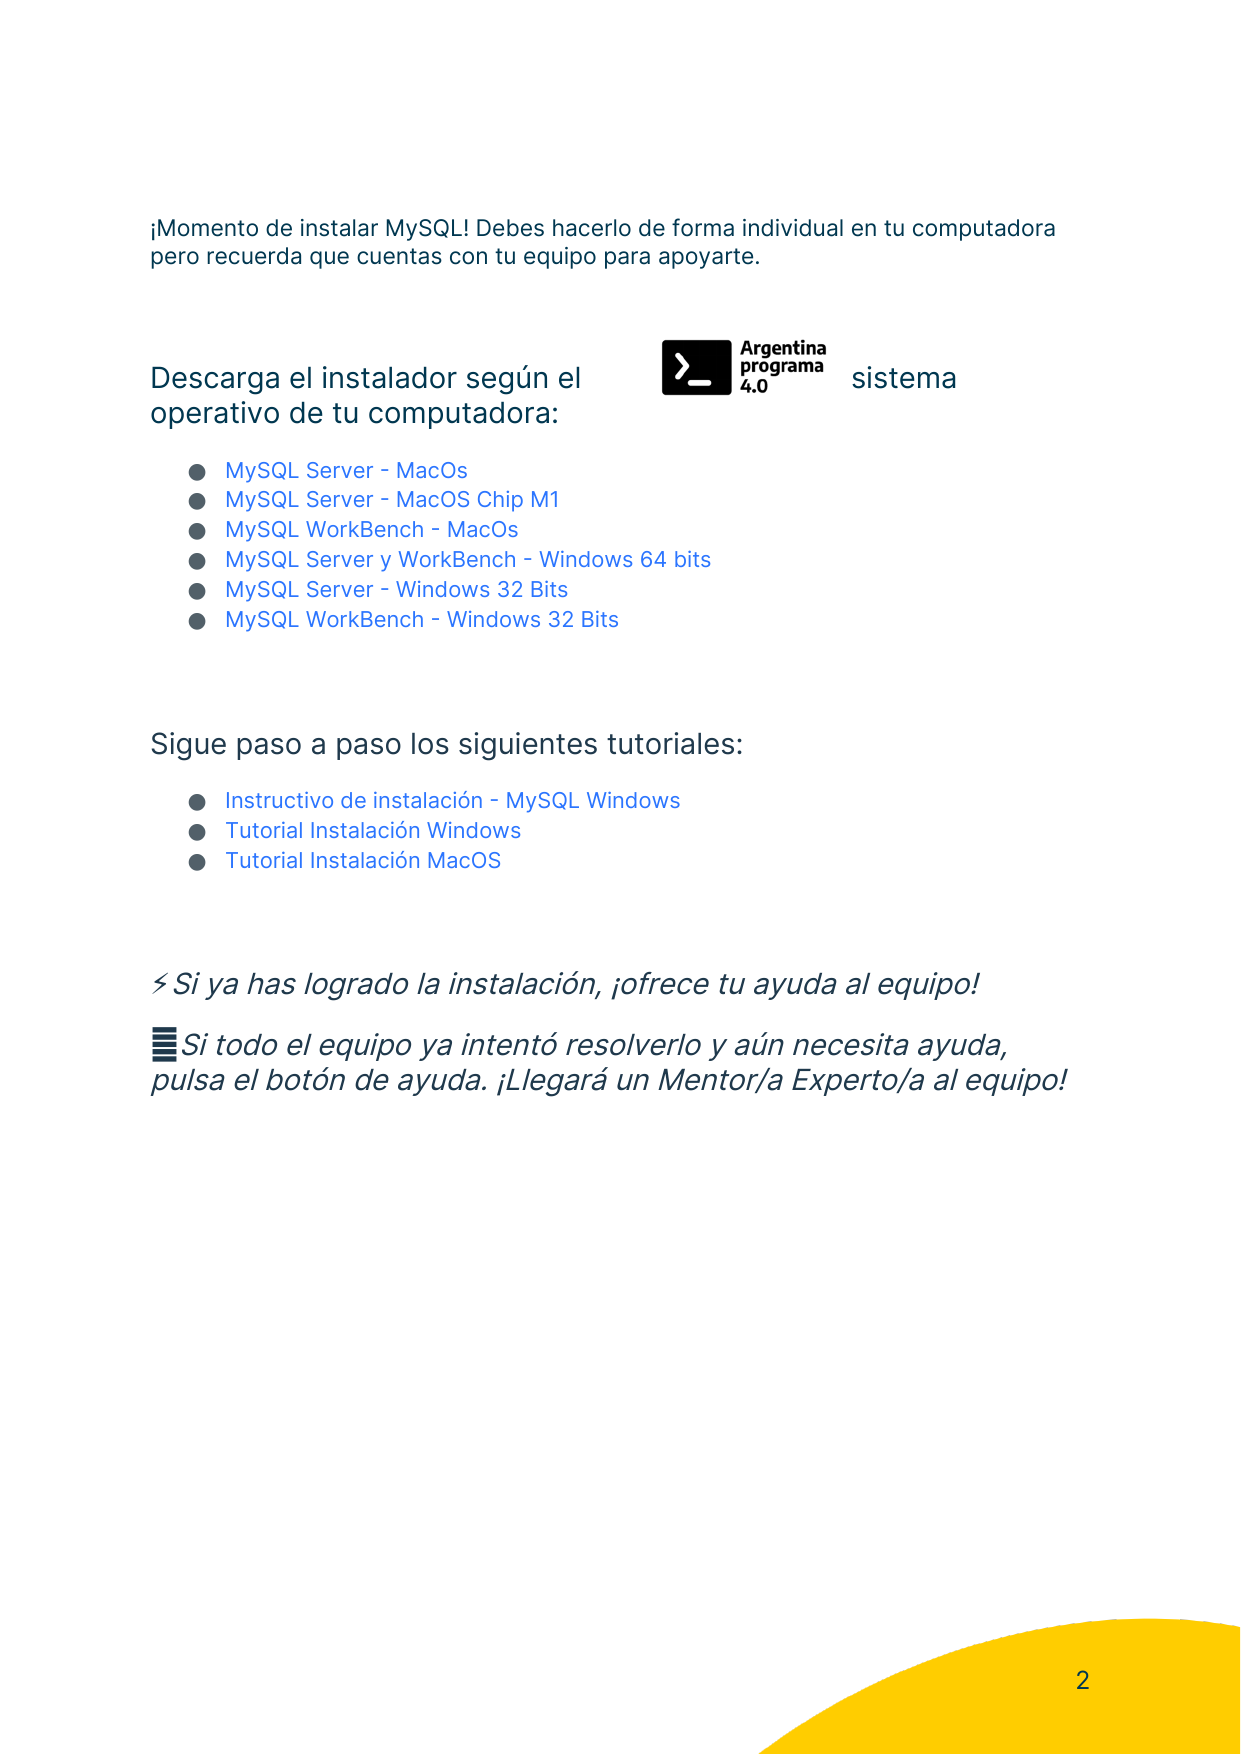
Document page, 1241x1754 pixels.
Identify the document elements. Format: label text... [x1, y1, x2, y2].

text Descarga el instalador según el sistema operativo de tu computadora: [150, 360, 1090, 431]
picture [557, 1618, 1241, 1754]
subtitle ¡Momento de instalar MySQL! Debes hacerlo de forma individual en tu computadora pero recuerda que cuentas con tu equipo para apoyarte. [150, 214, 1090, 270]
list MySQL Server y WorkBench - Windows 64 bits [187, 546, 1090, 576]
text ⚡Si ya has logrado la instalación, ¡ofrece tu ayuda al equipo! [150, 966, 1090, 1002]
list MySQL Server - MacOS Chip M1 [187, 486, 1090, 516]
list MySQL WorkBench - Windows 32 Bits [187, 605, 1090, 635]
list Tutorial Instalación MacOS [187, 846, 1090, 876]
list MySQL Server - Windows 32 Bits [187, 576, 1090, 605]
list MySQL WorkBench - MacOs [187, 516, 1090, 546]
text Sigue paso a paso los siguientes tutoriales: [150, 726, 1090, 761]
list Instructivo de instalación - MySQL Windows [187, 786, 1090, 816]
list Tutorial Instalación Windows [187, 816, 1090, 846]
picture [650, 332, 832, 404]
list MySQL Server - MacOs [187, 456, 1090, 486]
text 🚨Si todo el equipo ya intentó resolverlo y aún necesita ayuda, pulsa el botón de ayuda. ¡Llegará un Mentor/a Experto/a al equipo! [150, 1027, 1090, 1097]
